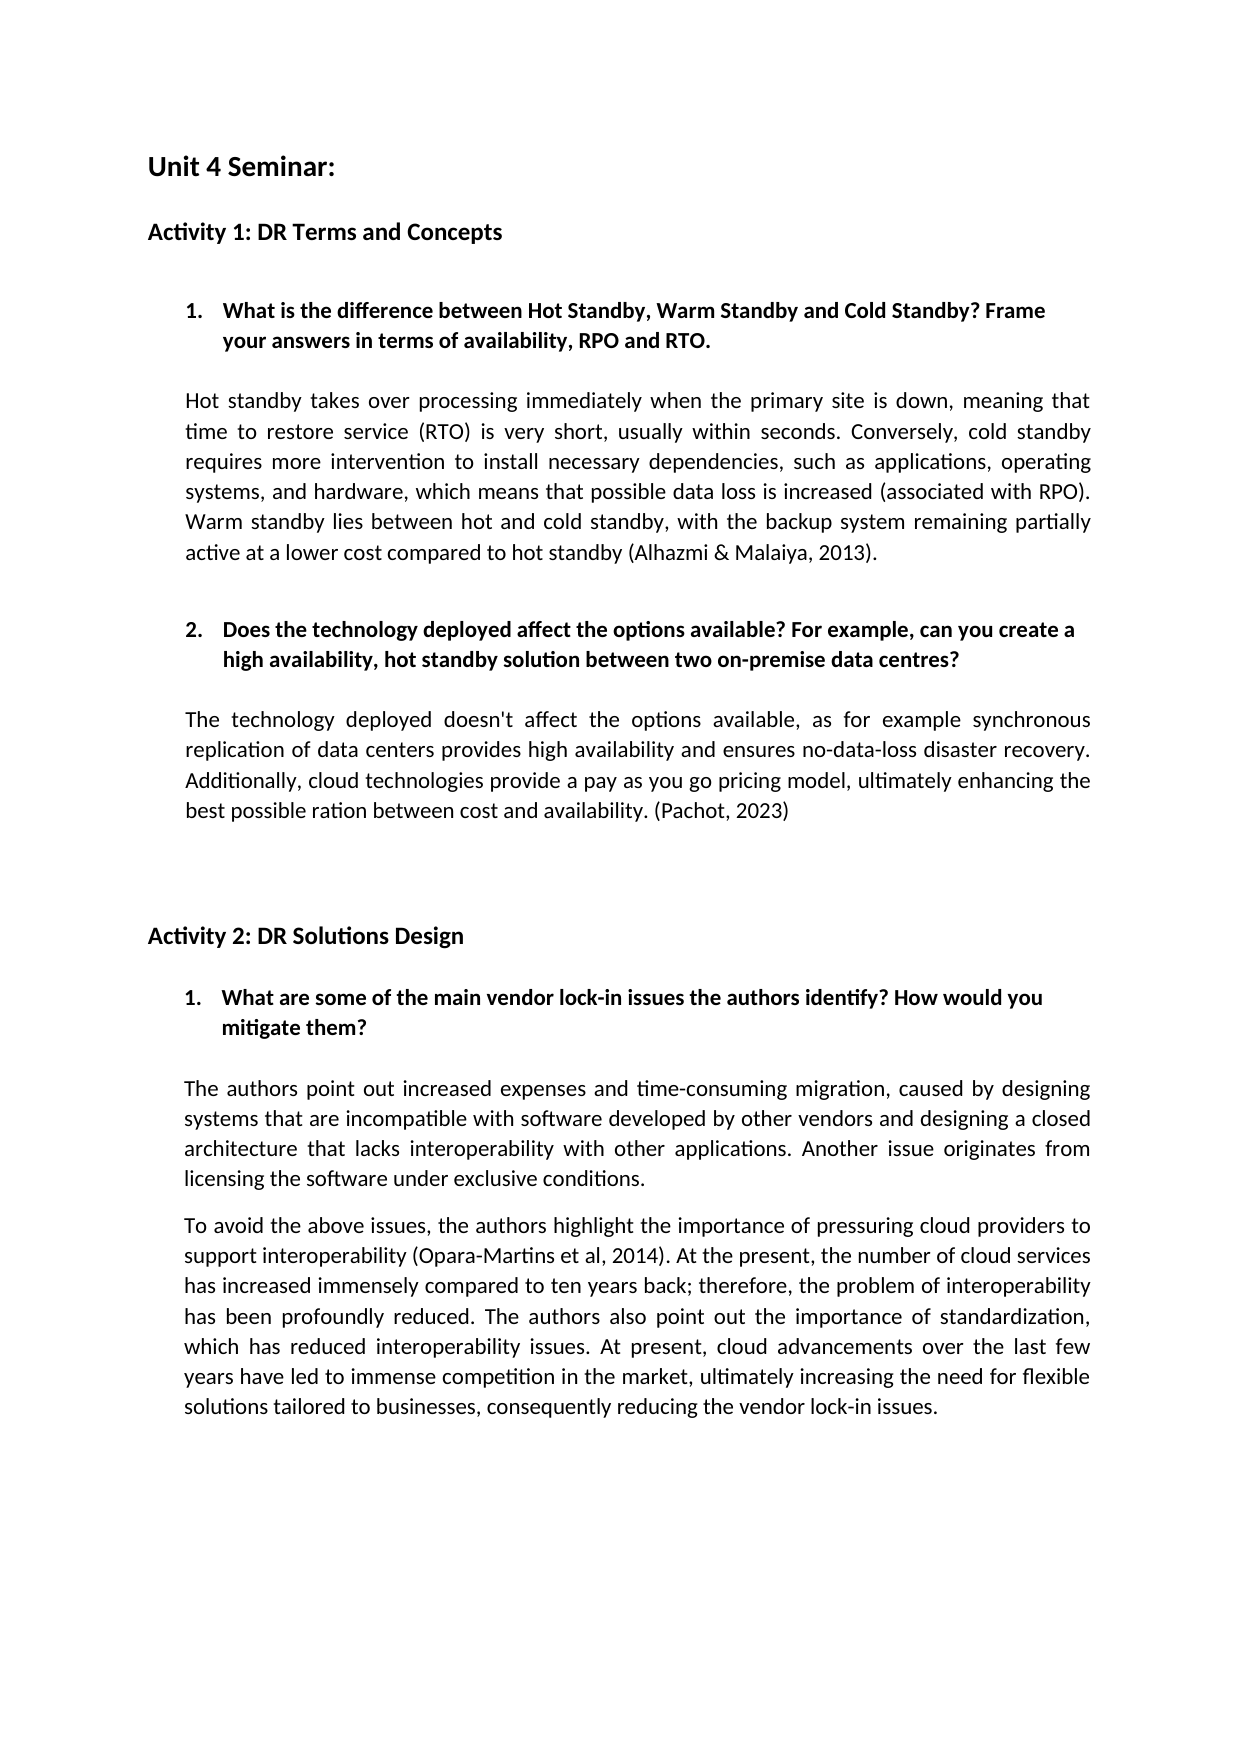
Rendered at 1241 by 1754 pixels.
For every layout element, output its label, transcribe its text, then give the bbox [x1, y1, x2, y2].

text The authors point out increased expenses and time-consuming migration, caused by designing systems that are incompatible with software developed by other vendors and designing a closed architecture that lacks interoperability with other applications. Another issue originates from licensing the software under exclusive conditions. [184, 1074, 1093, 1192]
text Activity 2: DR Solutions Design [148, 920, 1093, 951]
text The technology deployed doesn't affect the options available, as for example synchronous replication of data centers provides high availability and ensures no-data-loss disaster recovery. Additionally, cloud technologies provide a pay as you go pricing model, ultimately enhancing the best possible ration between cost and availability. (Pachot, 2023) [185, 705, 1093, 824]
list What is the difference between Hot Standby, Warm Standby and Cold Standby? Frame your answers in terms of availability, RPO and RTO. [185, 296, 1093, 354]
text Activity 1: DR Terms and Concepts [148, 216, 1093, 247]
list What are some of the main vendor lock-in issues the authors identify? How would you mitigate them? [184, 983, 1093, 1041]
list Does the technology deployed affect the options available? For example, can you create a high availability, hot standby solution between two on-premise data centres? [185, 615, 1093, 673]
text Hot standby takes over processing immediately when the primary site is down, meaning that time to restore service (RTO) is very short, usually within seconds. Conversely, cold standby requires more intervention to install necessary dependencies, such as applications, operating systems, and hardware, which means that possible data loss is increased (associated with RPO). Warm standby lies between hot and cold standby, with the backup system remaining partially active at a lower cost compared to hot standby (Alhazmi & Malaiya, 2013). [185, 387, 1093, 566]
text To avoid the above issues, the authors highlight the importance of pressuring cloud providers to support interoperability (Opara-Martins et al, 2014). At the present, the number of cloud services has increased immensely compared to ten years back; therefore, the problem of interoperability has been profoundly reduced. The authors also point out the importance of standardization, which has reduced interoperability issues. At present, cloud advancements over the last few years have led to immense competition in the market, ultimately increasing the need for flexible solutions tailored to businesses, consequently reducing the vendor lock-in issues. [184, 1211, 1093, 1421]
text Unit 4 Seminar: [148, 148, 1093, 183]
